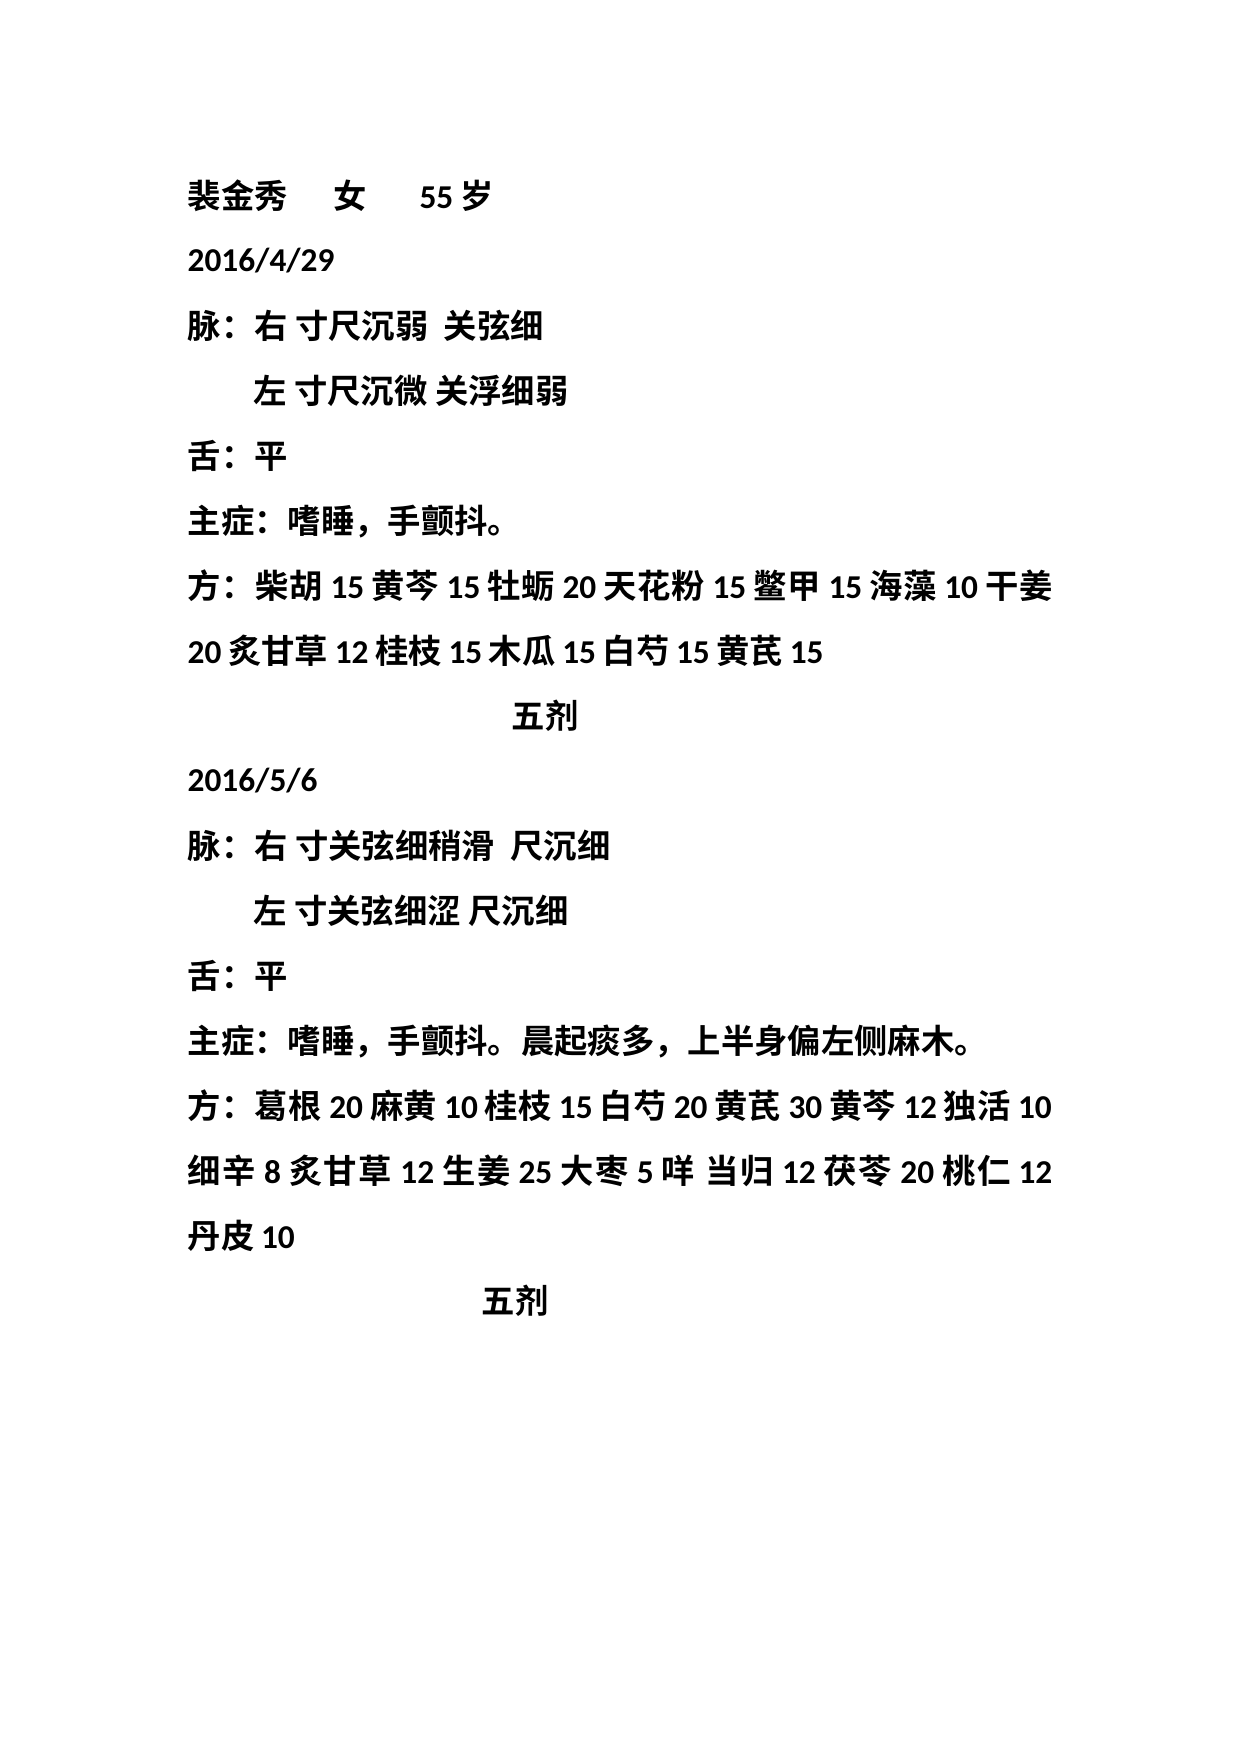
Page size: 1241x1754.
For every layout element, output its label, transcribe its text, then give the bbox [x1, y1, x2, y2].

text 左 寸尺沉微 关浮细弱 [187, 357, 1053, 422]
text 主症：嗜睡，手颤抖。 [187, 487, 1053, 552]
text 主症：嗜睡，手颤抖。晨起痰多，上半身偏左侧麻木。 [187, 1007, 1053, 1072]
text 2016/5/6 [187, 747, 1053, 812]
text 脉：右 寸关弦细稍滑 尺沉细 [187, 812, 1053, 877]
text 裴金秀 女 55岁 [187, 162, 1053, 227]
text 方：柴胡15黄芩15牡蛎20天花粉15鳖甲15海藻10干姜20炙甘草12桂枝15木瓜15白芍15黄芪15 [187, 552, 1053, 682]
text 五剂 [187, 682, 1053, 747]
text 舌：平 [187, 422, 1053, 487]
text 舌：平 [187, 942, 1053, 1007]
text 方：葛根20麻黄10桂枝15白芍20黄芪30黄芩12独活10细辛8炙甘草12生姜25大枣5咩 当归12茯苓20桃仁12丹皮10 [187, 1072, 1053, 1267]
text 2016/4/29 [187, 227, 1053, 292]
text 五剂 [187, 1267, 1053, 1332]
text 左 寸关弦细涩 尺沉细 [187, 877, 1053, 942]
text 脉：右 寸尺沉弱 关弦细 [187, 292, 1053, 357]
